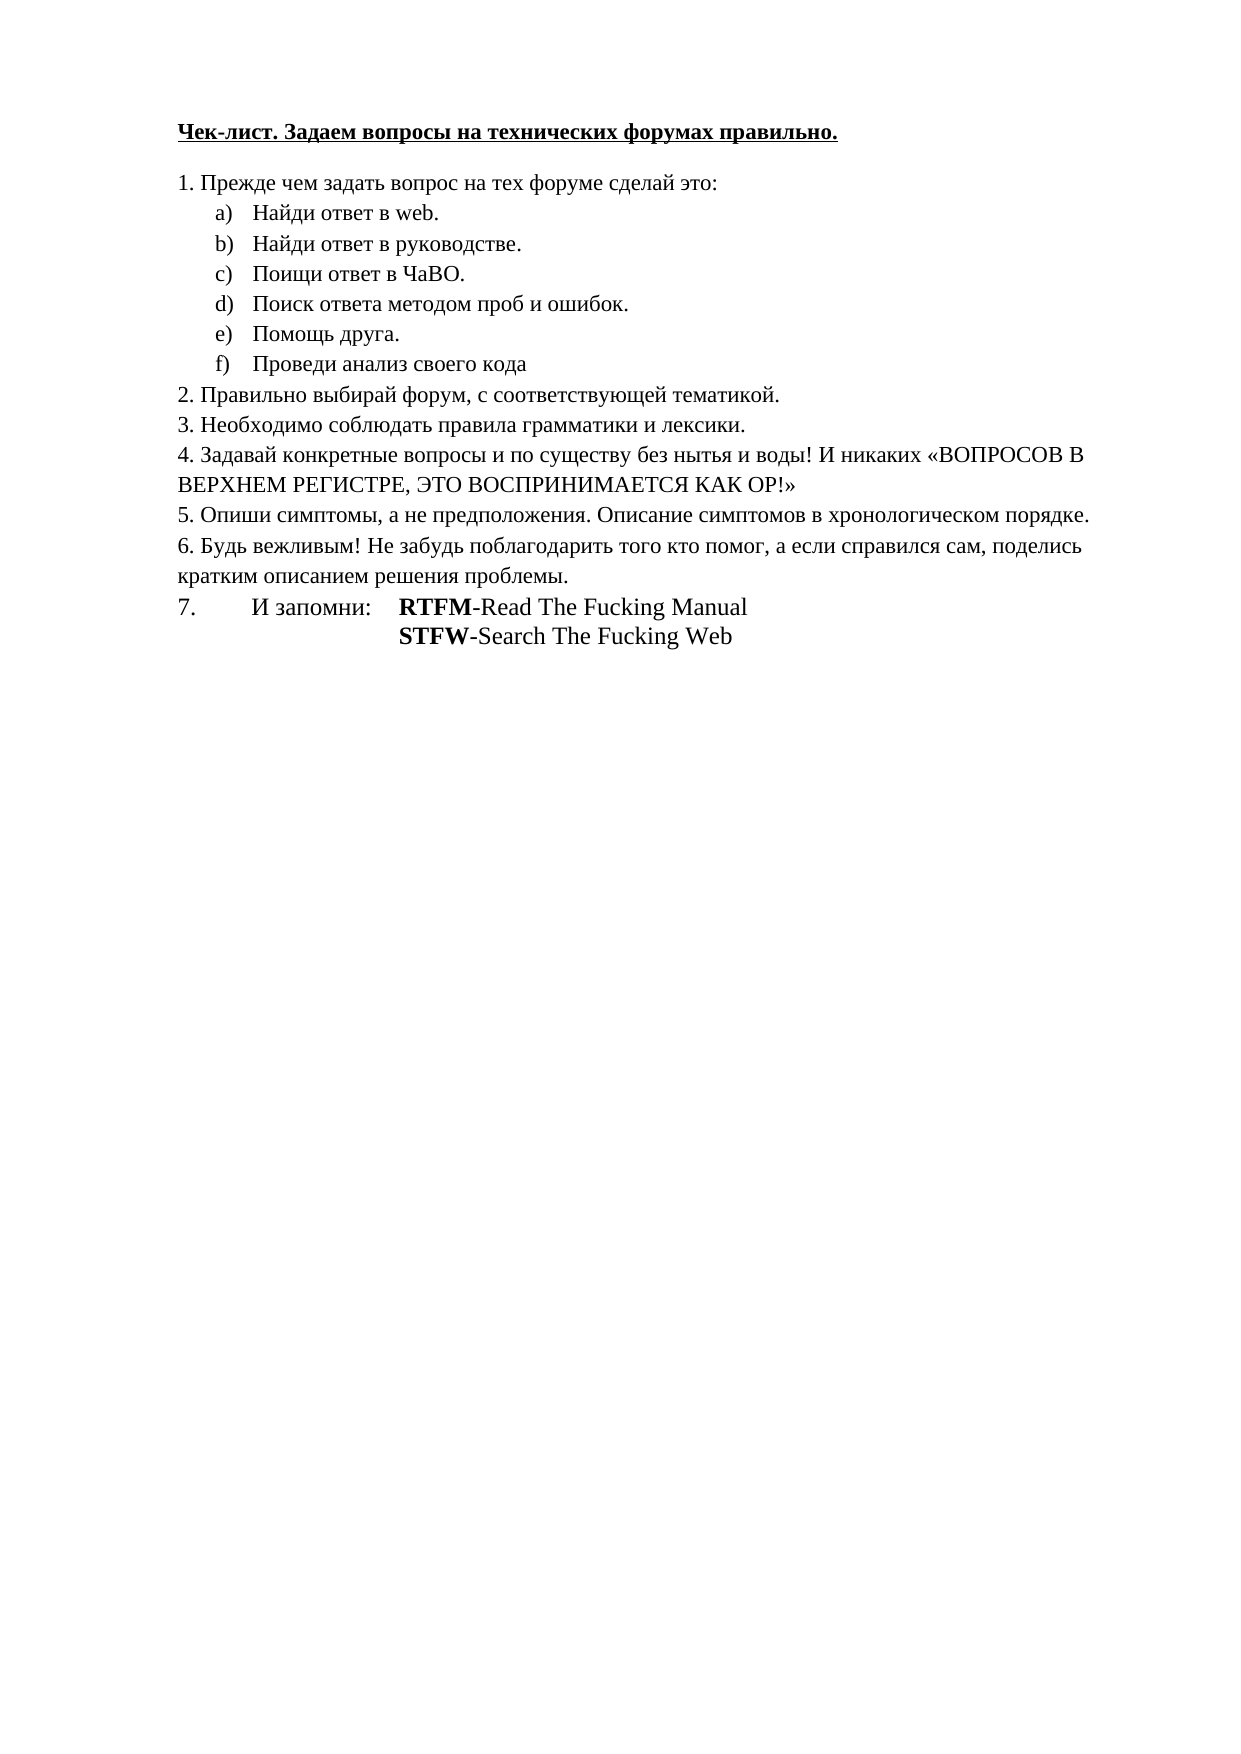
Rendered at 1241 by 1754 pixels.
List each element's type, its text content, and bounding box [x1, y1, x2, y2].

list Поиск ответа методом проб и ошибок. [215, 290, 1152, 316]
text 3. Необходимо соблюдать правила грамматики и лексики. [177, 411, 1152, 437]
text Чек-лист. Задаем вопросы на технических форумах правильно. [177, 118, 1152, 144]
list Найди ответ в web. [215, 199, 1152, 226]
list Поищи ответ в ЧаВО. [215, 260, 1152, 286]
text 4. Задавай конкретные вопросы и по существу без нытья и воды! И никаких «ВОПРОСОВ В ВЕРХНЕМ РЕГИСТРЕ, ЭТО ВОСПРИНИМАЕТСЯ КАК ОР!» [177, 441, 1152, 498]
text 5. Опиши симптомы, а не предположения. Описание симптомов в хронологическом порядке. [177, 501, 1152, 528]
list Найди ответ в руководстве. [215, 229, 1152, 256]
text 1. Прежде чем задать вопрос на тех форуме сделай это: [177, 169, 1152, 196]
text STFW-Search The Fucking Web [325, 621, 1152, 649]
text 7. И запомни: RTFM-Read The Fucking Manual [177, 592, 1152, 621]
text 6. Будь вежливым! Не забудь поблагодарить того кто помог, а если справился сам, поделись кратким описанием решения проблемы. [177, 532, 1152, 588]
list Помощь друга. [215, 320, 1152, 347]
text 2. Правильно выбирай форум, с соответствующей тематикой. [177, 381, 1152, 407]
list Проведи анализ своего кода [215, 350, 1152, 377]
